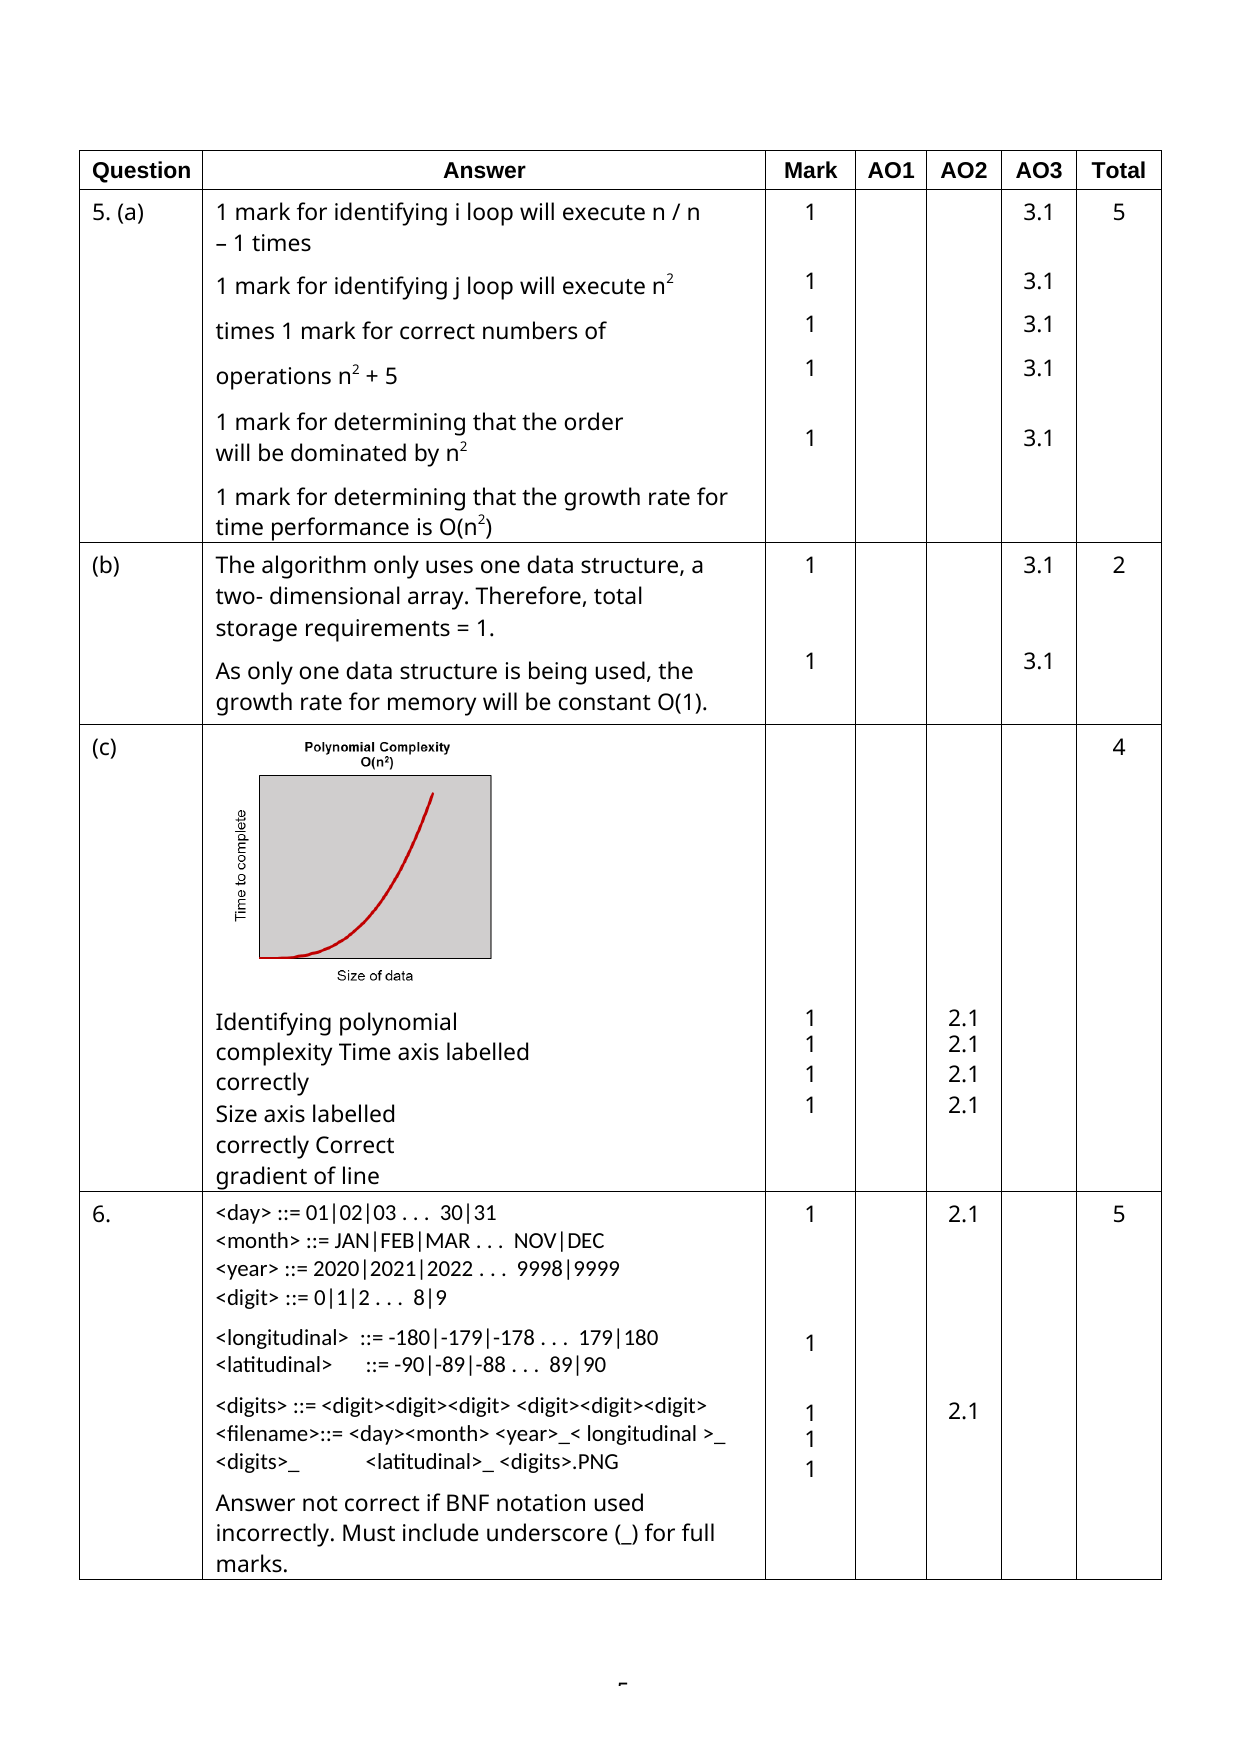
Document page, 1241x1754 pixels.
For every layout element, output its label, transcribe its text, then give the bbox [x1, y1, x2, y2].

table_cell [856, 725, 926, 1191]
table_cell 3.1 3.1 [1002, 543, 1076, 724]
table_header AO2 [927, 151, 1001, 188]
table_cell [1002, 725, 1076, 1191]
table_cell [856, 1192, 926, 1579]
table_cell 1 1 1 1 [766, 725, 855, 1191]
table_cell 1 mark for identifying i loop will execute n / n – 1 times 1 mark for identifying j loop will execute n2 times 1 mark for correct numbers of operations n2 + 5 1 mark for determining that the order will be dominated by n2 1 mark for determining that the growth rate for time performance is O(n2) [203, 190, 765, 542]
table_header AO1 [856, 151, 926, 188]
table_cell 2.1 2.1 2.1 2.1 [927, 725, 1001, 1191]
table_cell 5 [1077, 1192, 1161, 1579]
table_cell 2.1 2.1 [927, 1192, 1001, 1579]
table_cell (b) [80, 543, 202, 724]
table_cell 1 1 [766, 543, 855, 724]
table_cell <day> ::= 01|02|03 . . . 30|31 <month> ::= JAN|FEB|MAR . . . NOV|DEC <year> ::= 2020|2021|2022 . . . 9998|9999 <digit> ::= 0|1|2 . . . 8|9 <longitudinal> ::= -180|-179|-178 . . . 179|180 <latitudinal> ::= -90|-89|-88 . . . 89|90 <digits> ::= <digit><digit><digit> <digit><digit><digit> <filename>::= <day><month> <year>_< longitudinal >_ <digits>_ <latitudinal>_ <digits>.PNG Answer not correct if BNF notation used incorrectly. Must include underscore (_) for full marks. [203, 1192, 765, 1579]
table_cell The algorithm only uses one data structure, a two- dimensional array. Therefore, total storage requirements = 1. As only one data structure is being used, the growth rate for memory will be constant O(1). [203, 543, 765, 724]
table_cell 6. [80, 1192, 202, 1579]
table_cell 3.1 3.1 3.1 3.1 3.1 [1002, 190, 1076, 542]
table_header Answer [203, 151, 765, 188]
table_cell Identifying polynomial complexity Time axis labelled correctly Size axis labelled correctly Correct gradient of line [203, 725, 765, 1191]
table_header Total [1077, 151, 1161, 188]
table_cell [927, 190, 1001, 542]
table_cell [927, 543, 1001, 724]
table_cell 1 1 1 1 1 [766, 1192, 855, 1579]
table_cell (c) [80, 725, 202, 1191]
table_cell 2 [1077, 543, 1161, 724]
table_cell 5 [1077, 190, 1161, 542]
table_cell [856, 190, 926, 542]
table_cell 5. (a) [80, 190, 202, 542]
table_cell [1002, 1192, 1076, 1579]
picture [215, 731, 522, 992]
table_header Mark [766, 151, 855, 188]
table_header Question [80, 151, 202, 188]
table_cell 1 1 1 1 1 [766, 190, 855, 542]
table_cell 4 [1077, 725, 1161, 1191]
table_header AO3 [1002, 151, 1076, 188]
table_cell [856, 543, 926, 724]
